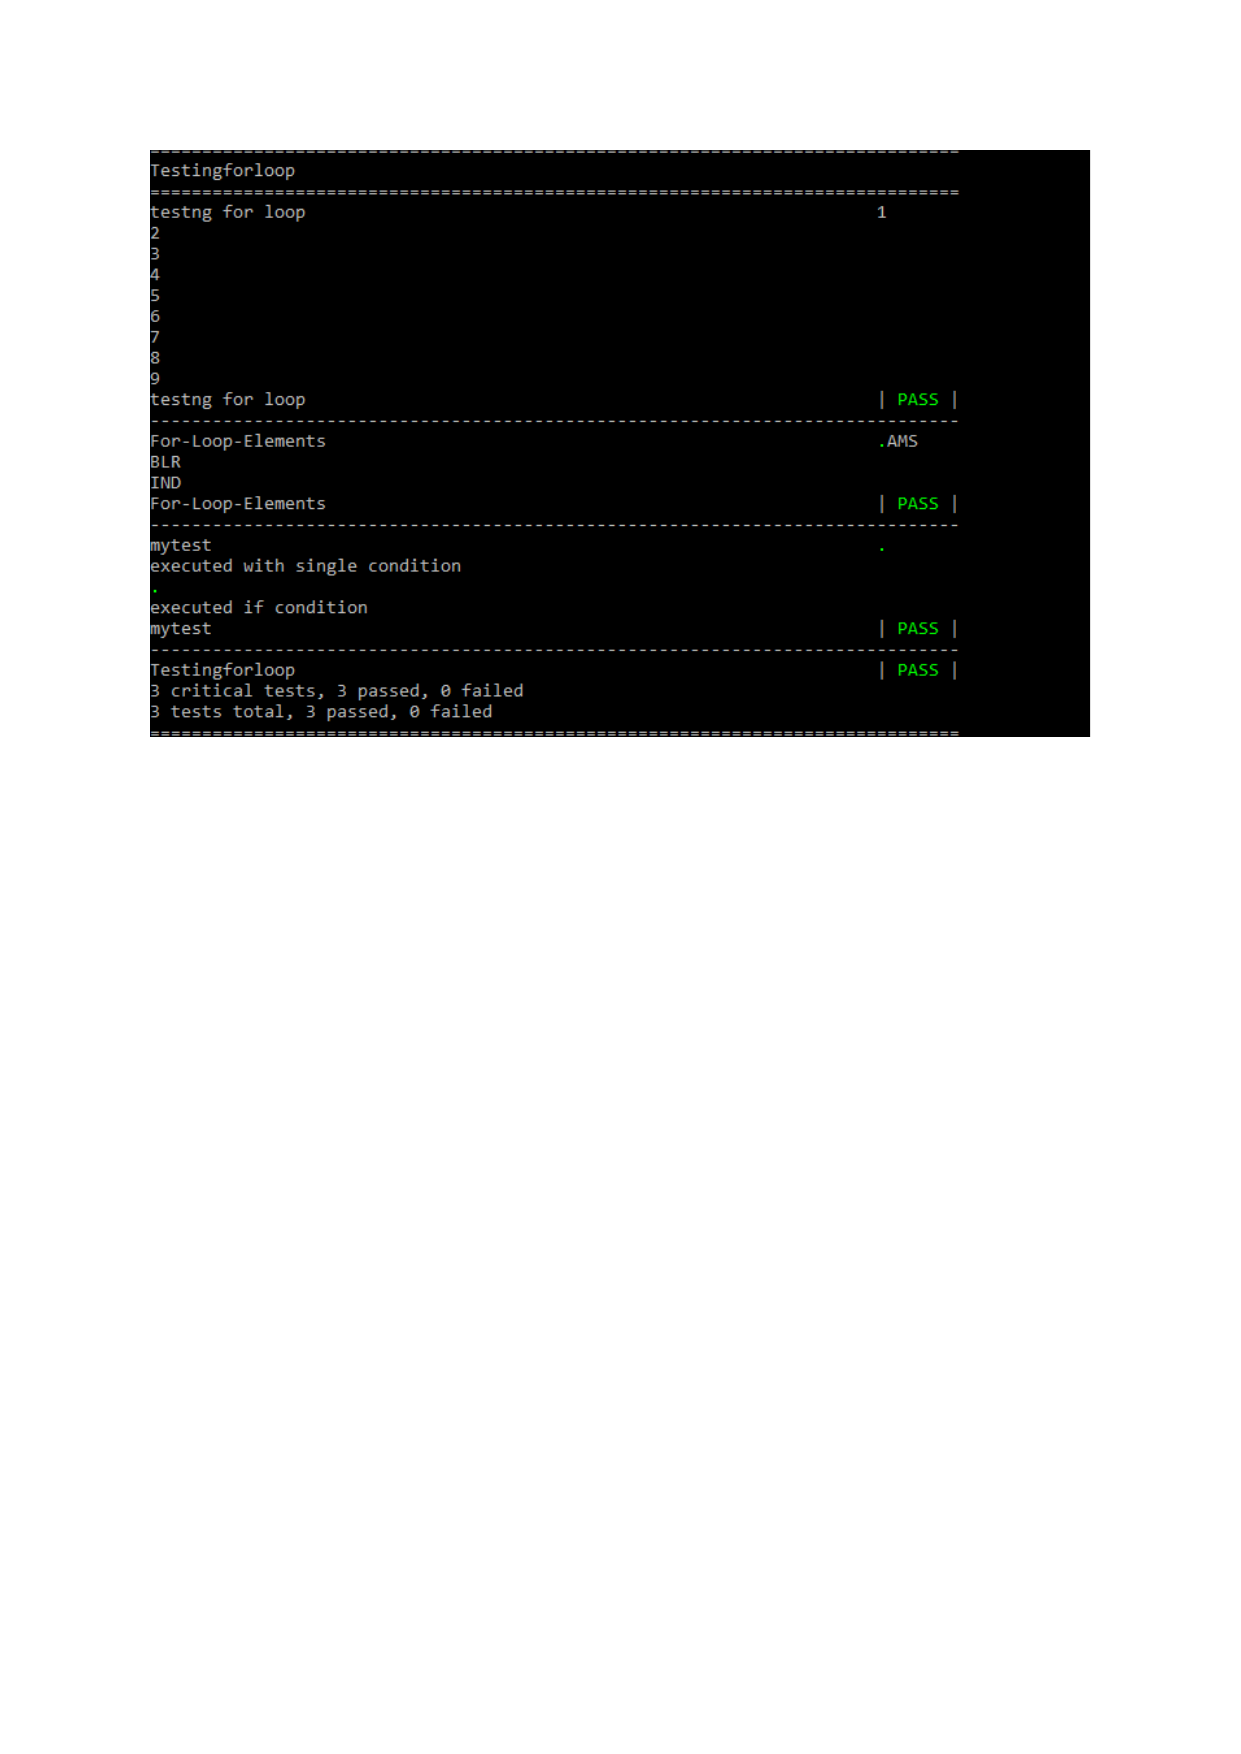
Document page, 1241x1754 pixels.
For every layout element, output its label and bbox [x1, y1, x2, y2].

picture [150, 150, 1091, 737]
